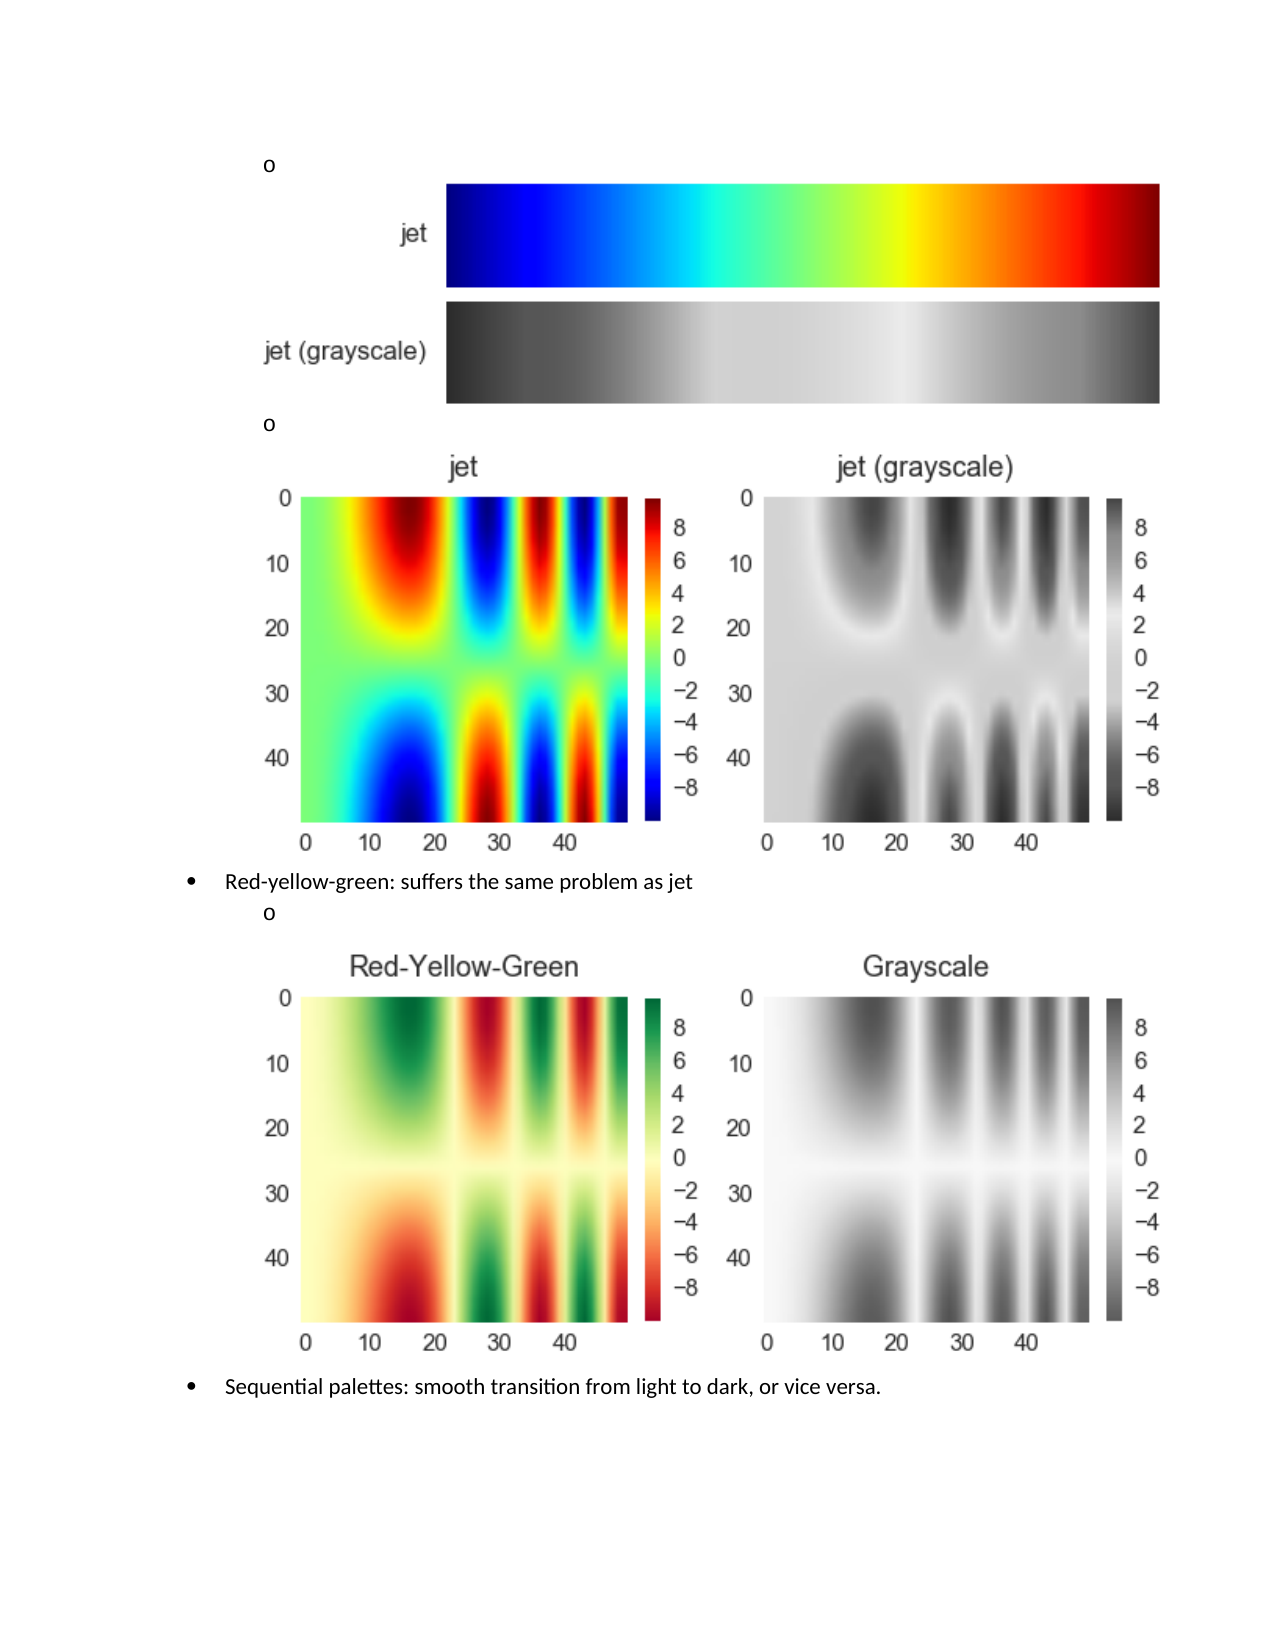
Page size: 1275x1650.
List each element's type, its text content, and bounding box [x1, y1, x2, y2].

list Red-yellow-green: suffers the same problem as jet [187, 867, 1125, 896]
picture [262, 440, 1163, 866]
list Sequential palettes: smooth transition from light to dark, or vice versa. [187, 1372, 1125, 1400]
picture [262, 929, 1163, 1371]
picture [262, 181, 1163, 407]
